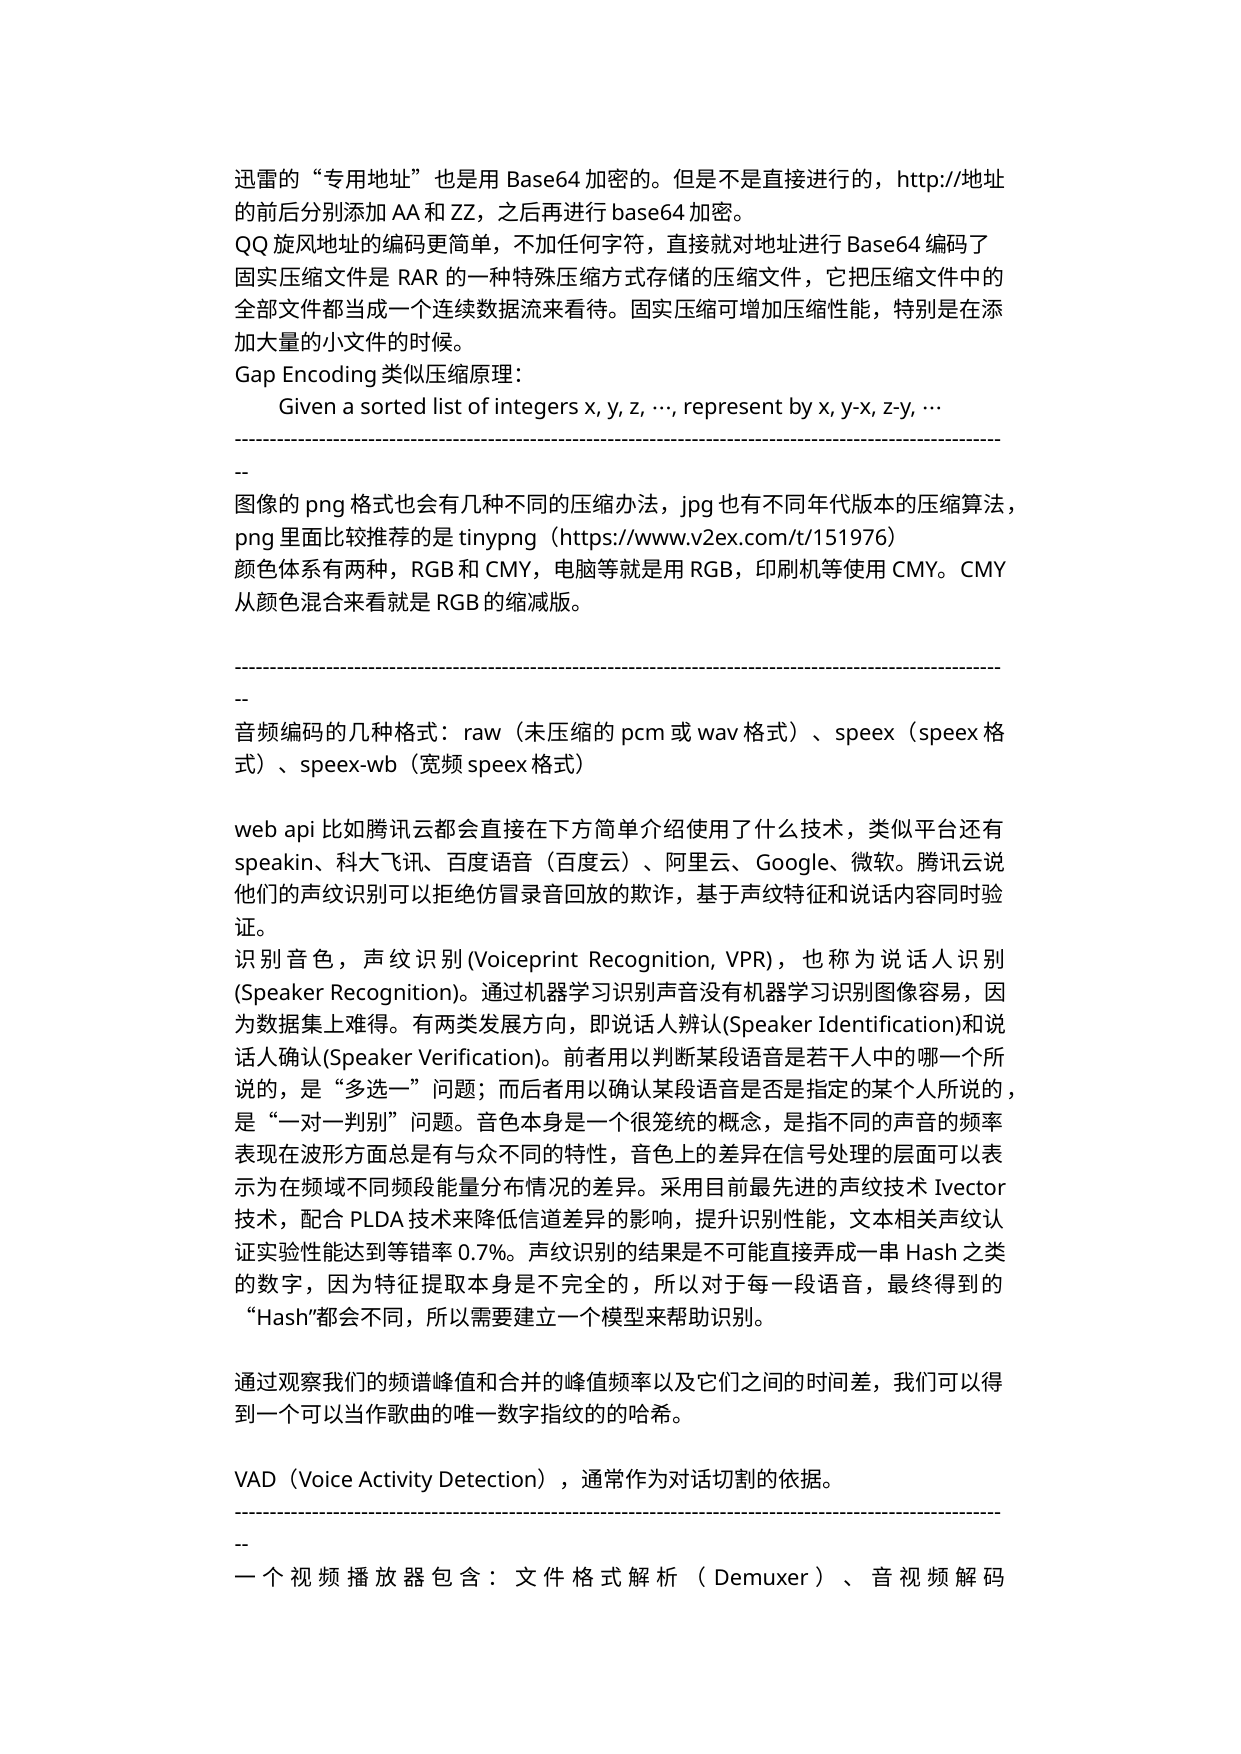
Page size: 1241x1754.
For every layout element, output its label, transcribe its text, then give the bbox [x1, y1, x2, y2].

text 识别音色，声纹识别(Voiceprint Recognition, VPR)，也称为说话人识别(Speaker Recognition)。通过机器学习识别声音没有机器学习识别图像容易，因为数据集上难得。有两类发展方向，即说话人辨认(Speaker Identification)和说话人确认(Speaker Verification)。前者用以判断某段语音是若干人中的哪一个所说的，是“多选一”问题；而后者用以确认某段语音是否是指定的某个人所说的，是“一对一判别”问题。音色本身是一个很笼统的概念，是指不同的声音的频率表现在波形方面总是有与众不同的特性，音色上的差异在信号处理的层面可以表示为在频域不同频段能量分布情况的差异。采用目前最先进的声纹技术Ivector技术，配合PLDA技术来降低信道差异的影响，提升识别性能，文本相关声纹认证实验性能达到等错率0.7%。声纹识别的结果是不可能直接弄成一串Hash之类的数字，因为特征提取本身是不完全的，所以对于每一段语音，最终得到的“Hash”都会不同，所以需要建立一个模型来帮助识别。 [234, 942, 1006, 1332]
text 固实压缩文件是 RAR 的一种特殊压缩方式存储的压缩文件，它把压缩文件中的全部文件都当成一个连续数据流来看待。固实压缩可增加压缩性能，特别是在添加大量的小文件的时候。 [234, 259, 1006, 357]
text QQ旋风地址的编码更简单，不加任何字符，直接就对地址进行Base64编码了 [234, 227, 1006, 259]
text 图像的png格式也会有几种不同的压缩办法，jpg也有不同年代版本的压缩算法，png里面比较推荐的是tinypng（https://www.v2ex.com/t/151976） [234, 487, 1006, 552]
text web api比如腾讯云都会直接在下方简单介绍使用了什么技术，类似平台还有 speakin、科大飞讯、百度语音（百度云）、阿里云、Google、微软。腾讯云说他们的声纹识别可以拒绝仿冒录音回放的欺诈，基于声纹特征和说话内容同时验证。 [234, 812, 1006, 942]
text 一个视频播放器包含：文件格式解析（Demuxer）、音视频解码（Decoder）、音视频渲染输出（Renderer），FFmpeg中都有对应的实现——avformat、avcodec、avdevice。 [234, 1559, 1006, 1592]
text 通过观察我们的频谱峰值和合并的峰值频率以及它们之间的时间差，我们可以得到一个可以当作歌曲的唯一数字指纹的的哈希。 [234, 1364, 1006, 1429]
text --------------------------------------------------------------------------------------------------------------- [234, 422, 1006, 487]
text --------------------------------------------------------------------------------------------------------------- [234, 1494, 1006, 1559]
text Gap Encoding类似压缩原理： [234, 357, 1006, 389]
text 音频编码的几种格式：raw（未压缩的pcm或wav格式）、speex（speex格式）、speex-wb（宽频speex格式） [234, 714, 1006, 779]
text --------------------------------------------------------------------------------------------------------------- [234, 649, 1006, 714]
text Given a sorted list of integers x, y, z, ⋯, represent by x, y-x, z-y, ⋯ [234, 389, 1006, 422]
text 迅雷的“专用地址”也是用Base64加密的。但是不是直接进行的，http://地址的前后分别添加AA和ZZ，之后再进行base64加密。 [234, 162, 1006, 227]
text VAD（Voice Activity Detection），通常作为对话切割的依据。 [234, 1462, 1006, 1494]
text 颜色体系有两种，RGB和CMY，电脑等就是用RGB，印刷机等使用CMY。CMY从颜色混合来看就是RGB的缩减版。 [234, 552, 1006, 617]
